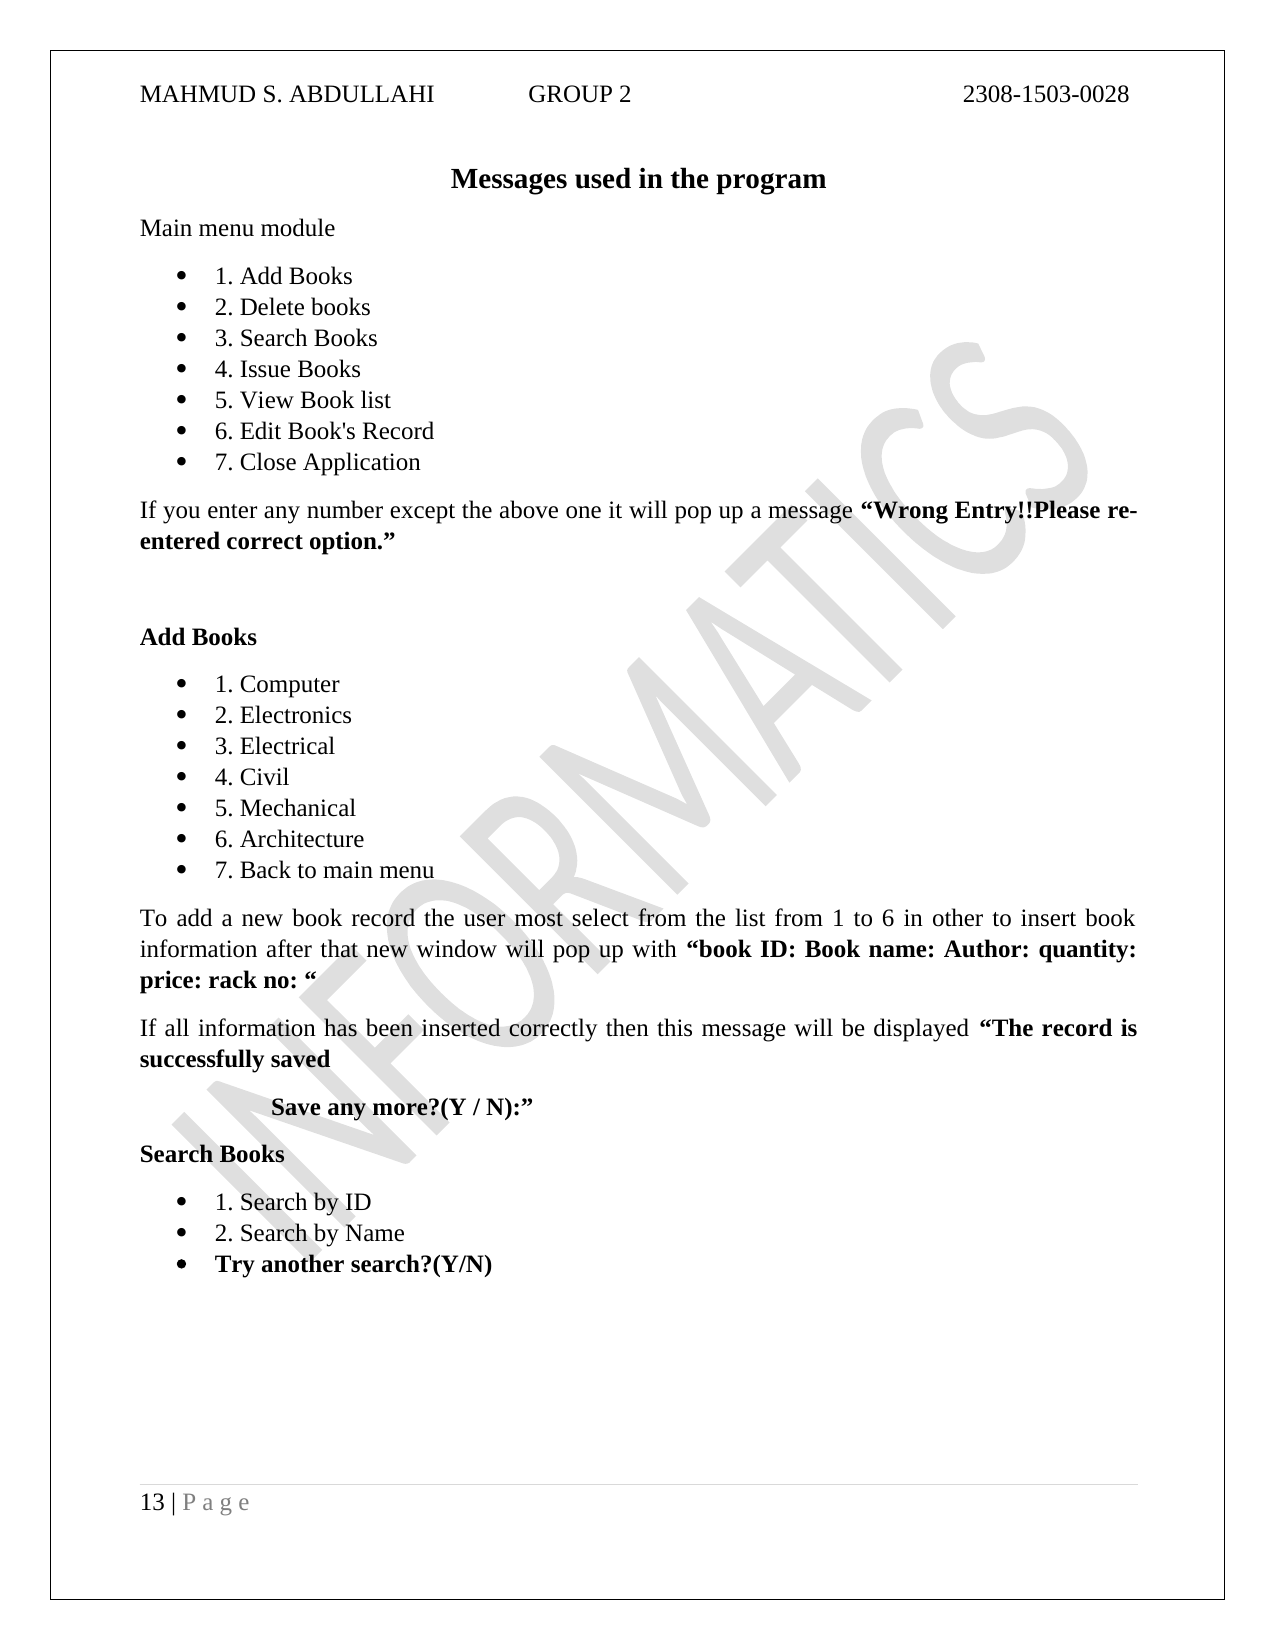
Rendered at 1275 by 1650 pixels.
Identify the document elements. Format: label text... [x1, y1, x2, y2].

list 4. Issue Books [177, 354, 1138, 383]
list 5. View Book list [177, 385, 1138, 414]
text To add a new book record the user most select from the list from 1 to 6 in other to insert book information after that new window will pop up with “book ID: Book name: Author: quantity: price: rack no: “ [139, 903, 1138, 994]
list Try another search?(Y/N) [177, 1249, 1138, 1278]
list 5. Mechanical [177, 793, 1138, 822]
list 1. Add Books [177, 261, 1138, 290]
list 2. Delete books [177, 292, 1138, 321]
list 1. Search by ID [177, 1187, 1138, 1216]
text Messages used in the program [139, 161, 1138, 194]
text If all information has been inserted correctly then this message will be displayed “The record is successfully saved [139, 1013, 1138, 1073]
text Add Books [139, 622, 1138, 650]
list 7. Back to main menu [177, 856, 1138, 884]
list 1. Computer [177, 669, 1138, 698]
list 3. Search Books [177, 323, 1138, 352]
text If you enter any number except the above one it will pop up a message “Wrong Entry!!Please re-entered correct option.” [139, 495, 1138, 555]
list 2. Search by Name [177, 1218, 1138, 1247]
list 6. Architecture [177, 824, 1138, 853]
text Main menu module [139, 213, 1138, 242]
list 2. Electronics [177, 700, 1138, 729]
list 3. Electrical [177, 731, 1138, 760]
text Search Books [139, 1139, 1138, 1168]
list 7. Close Application [177, 447, 1138, 476]
list 4. Civil [177, 762, 1138, 791]
list 6. Edit Book's Record [177, 416, 1138, 445]
text Save any more?(Y / N):” [139, 1092, 1138, 1121]
